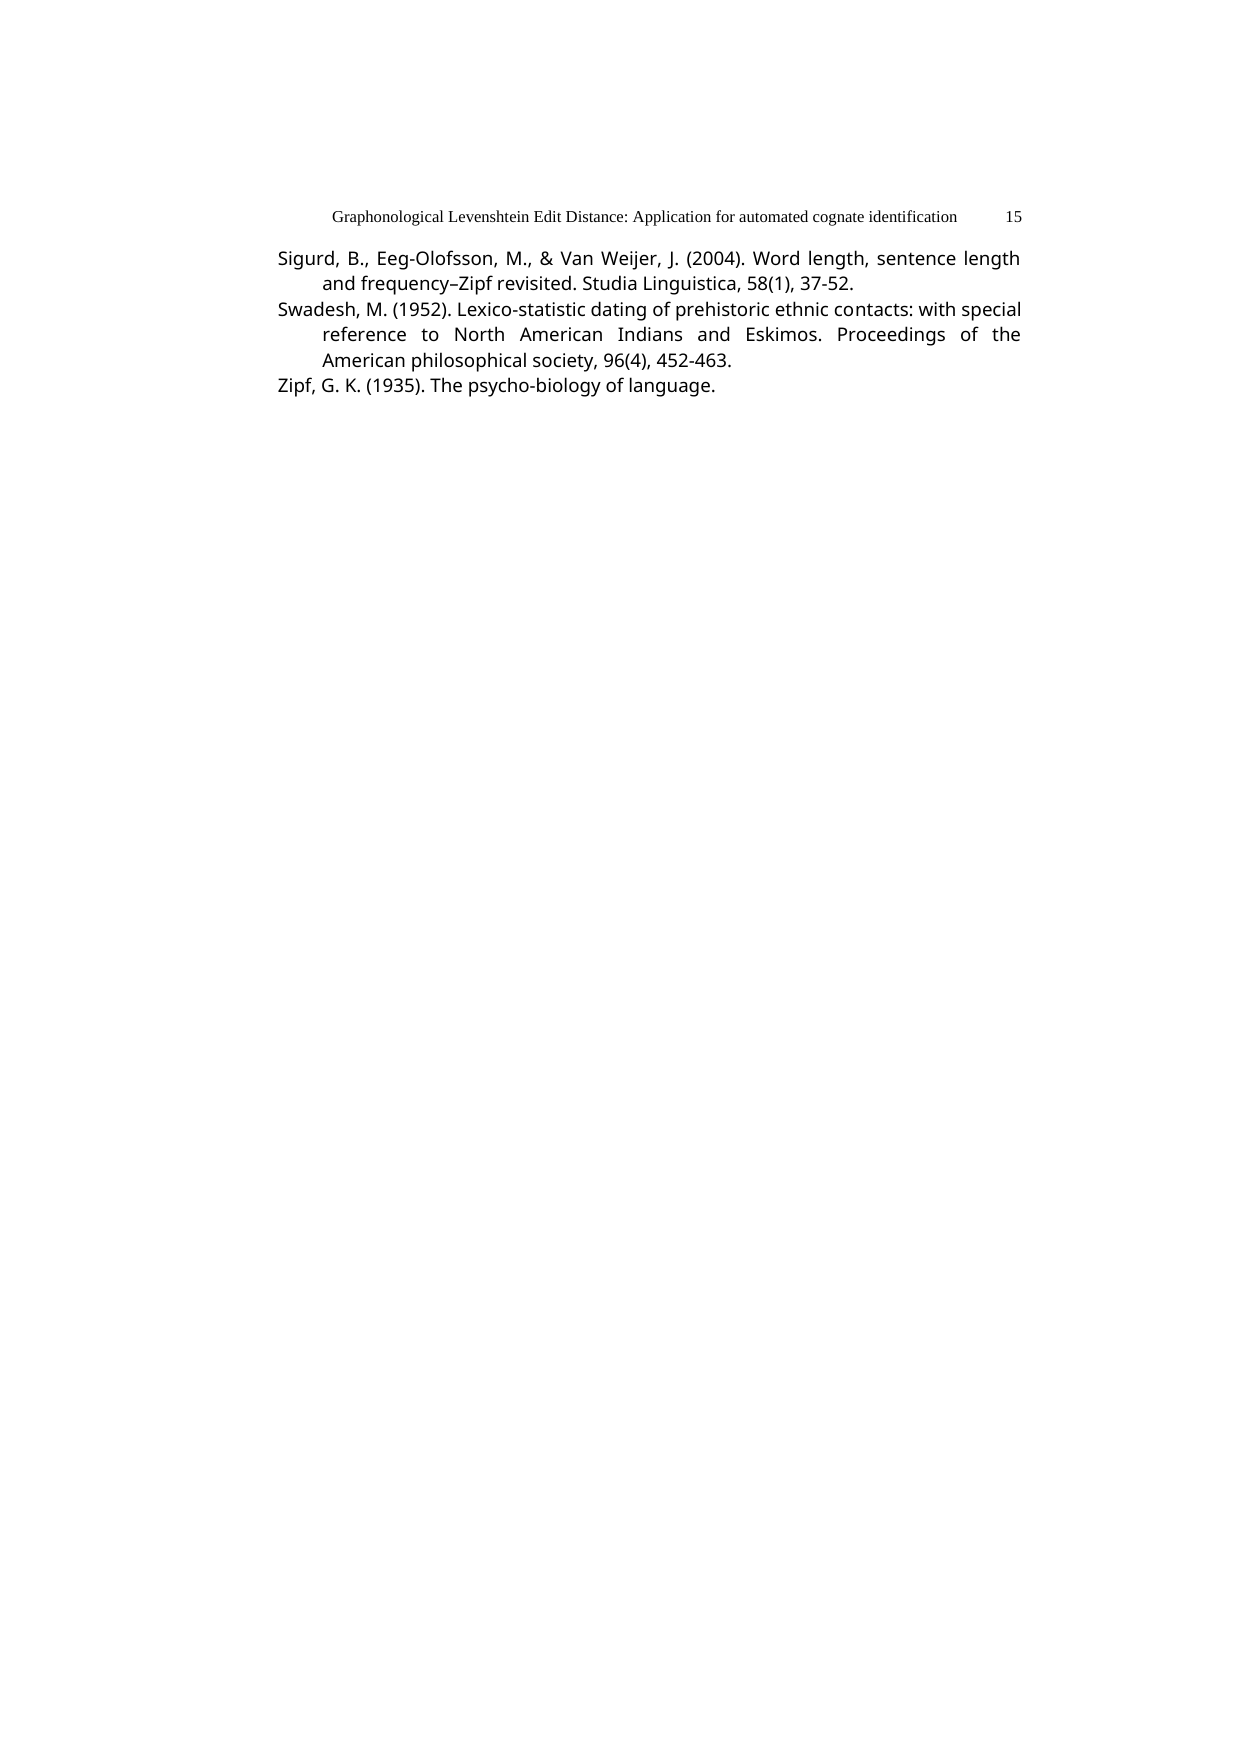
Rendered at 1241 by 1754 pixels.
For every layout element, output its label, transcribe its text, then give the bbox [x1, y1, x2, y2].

text Sigurd, B., Eeg-Olofsson, M., & Van Weijer, J. (2004). Word length, sentence length and frequency–Zipf revisited. Studia Linguistica, 58(1), 37-52. [278, 245, 1022, 296]
text Swadesh, M. (1952). Lexico-statistic dating of prehistoric ethnic contacts: with special reference to North American Indians and Eskimos. Proceedings of the American philosophical society, 96(4), 452-463. [278, 296, 1022, 373]
text Zipf, G. K. (1935). The psycho-biology of language. [278, 373, 1022, 398]
